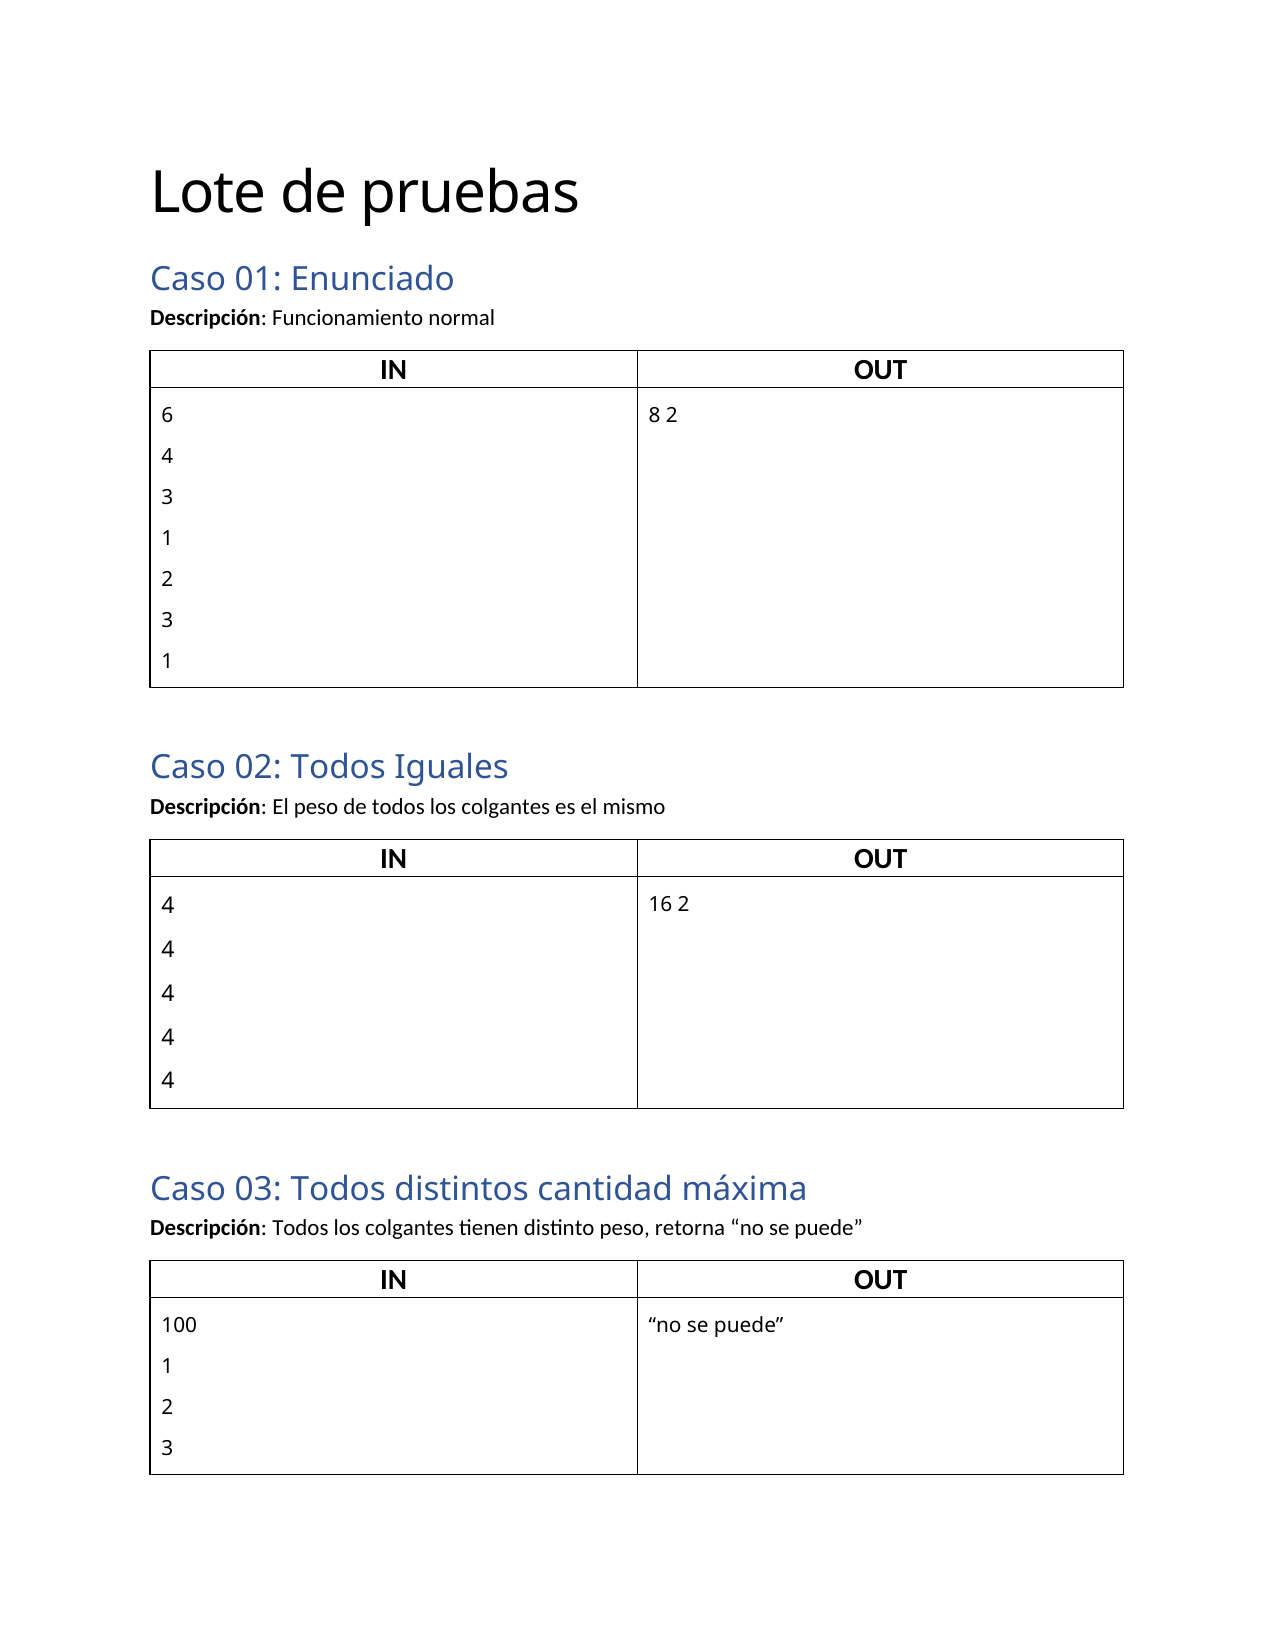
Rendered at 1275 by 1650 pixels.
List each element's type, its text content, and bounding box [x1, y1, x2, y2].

table_header IN [151, 351, 637, 387]
table_cell 8 2 [638, 388, 1123, 687]
table_header OUT [638, 840, 1123, 876]
table_header IN [151, 1261, 637, 1297]
text Descripción: Funcionamiento normal [150, 303, 1125, 331]
subtitle Caso 02: Todos Iguales [150, 743, 1125, 789]
table_header OUT [638, 351, 1123, 387]
subtitle Caso 01: Enunciado [150, 254, 1125, 300]
table_cell 6 4 3 1 2 3 1 [151, 388, 637, 687]
table_header IN [151, 840, 637, 876]
subtitle Caso 03: Todos distintos cantidad máxima [150, 1164, 1125, 1210]
table_cell 100 1 2 3 . 100 [151, 1298, 637, 1474]
table_cell 4 4 4 4 4 [151, 877, 637, 1108]
table_header OUT [638, 1261, 1123, 1297]
table_cell “no se puede” [638, 1298, 1123, 1474]
text Descripción: Todos los colgantes tienen distinto peso, retorna “no se puede” [150, 1213, 1125, 1241]
table_cell 16 2 [638, 877, 1123, 1108]
text Descripción: El peso de todos los colgantes es el mismo [150, 792, 1125, 820]
title Lote de pruebas [150, 150, 1125, 229]
